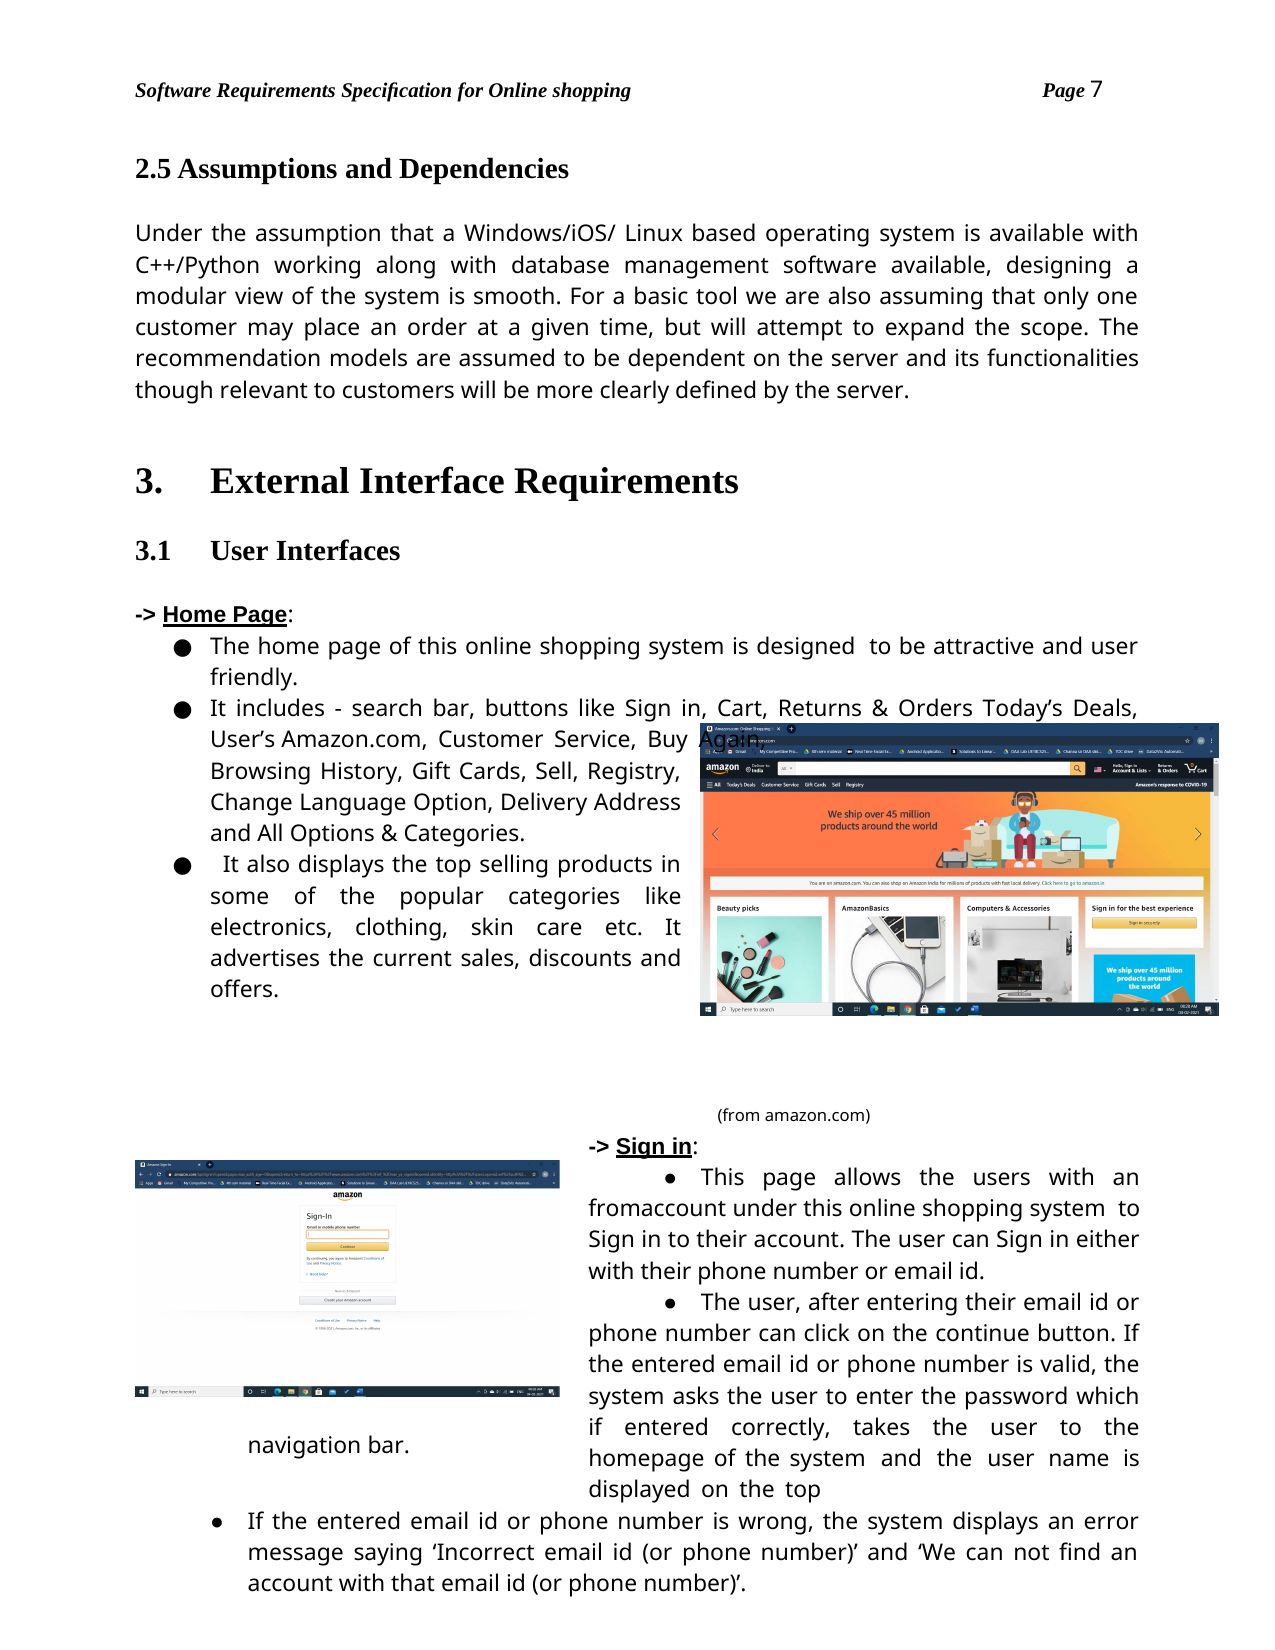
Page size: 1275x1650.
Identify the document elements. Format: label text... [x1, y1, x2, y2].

subtitle -> Sign in: [112, 1129, 698, 1161]
subtitle Assumptions and Dependencies [135, 152, 1275, 185]
text (from amazon.com) [717, 1104, 1275, 1127]
list It includes - search bar, buttons like Sign in, Cart, Returns & Orders Today’s Deals, User’s Amazon.com, Customer Service, Buy Again, [172, 692, 1139, 755]
text Under the assumption that a Windows/iOS/ Linux based operating system is available with C++/Python working along with database management software available, designing a modular view of the system is smooth. For a basic tool we are also assuming that only one customer may place an order at a given time, but will attempt to expand the scope. The recommendation models are assumed to be dependent on the server and its functionalities though relevant to customers will be more clearly defined by the server. [135, 217, 1140, 405]
list It also displays the top selling products in some of the popular categories like electronics, clothing, skin care etc. It advertises the current sales, discounts and offers. [172, 848, 681, 1005]
picture [135, 1160, 560, 1397]
list The user, after entering their email id or phone number can click on the continue button. If the entered email id or phone number is valid, the system asks the user to enter the password which if entered correctly, takes the user to the homepage of the system and the user name is displayed on the top [588, 1286, 1140, 1504]
text Browsing History, Gift Cards, Sell, Registry, Change Language Option, Delivery Address and All Options & Categories. [210, 755, 681, 848]
picture [700, 723, 1219, 1016]
list If the entered email id or phone number is wrong, the system displays an error message saying ‘Incorrect email id (or phone number)’ and ‘We can not find an account with that email id (or phone number)’. [210, 1504, 1140, 1598]
list This page allows the users with an fromaccount under this online shopping system to Sign in to their account. The user can Sign in either with their phone number or email id. [588, 1161, 1140, 1286]
text navigation bar. [247, 1429, 569, 1461]
list The home page of this online shopping system is designed to be attractive and user friendly. [172, 630, 1139, 692]
subtitle -> Home Page: [135, 598, 1275, 630]
subtitle External Interface Requirements [135, 458, 1275, 501]
subtitle User Interfaces [135, 533, 1275, 566]
